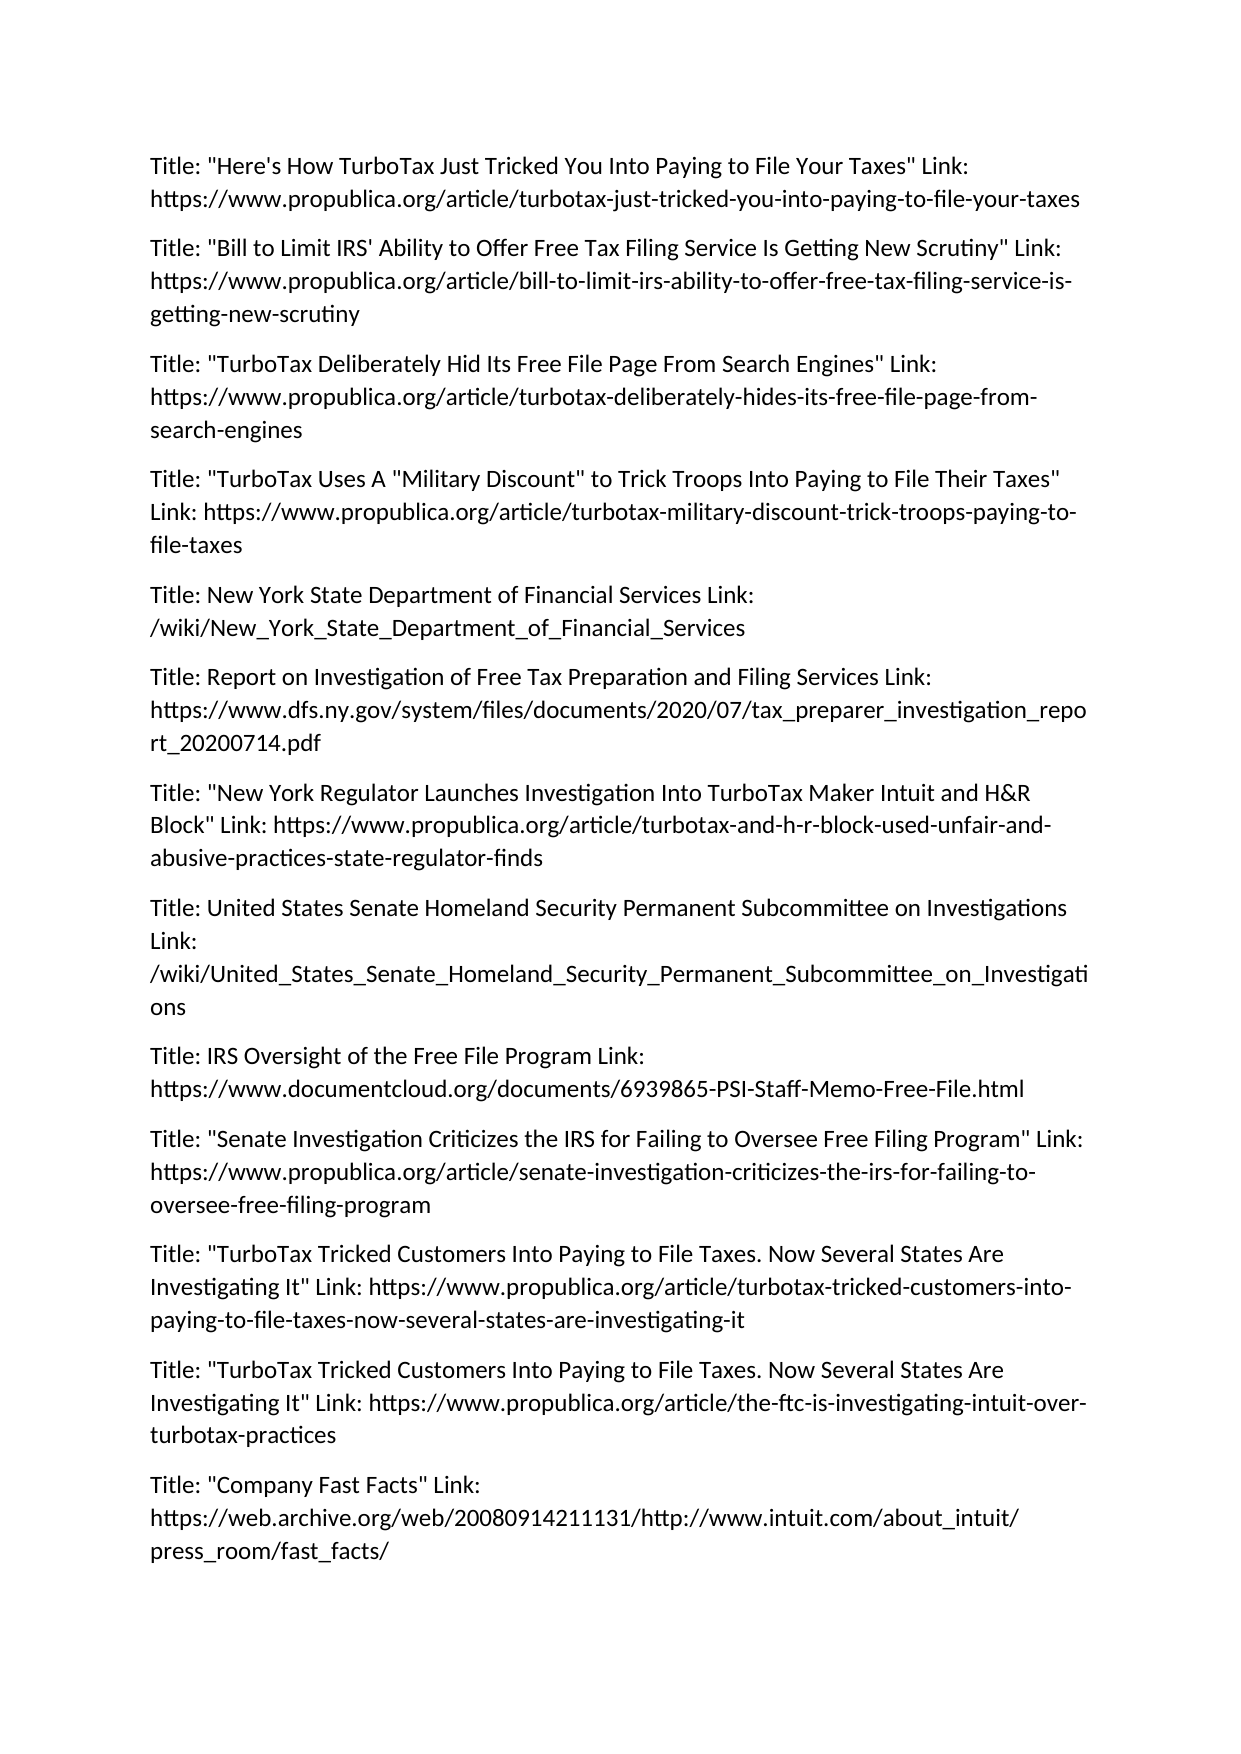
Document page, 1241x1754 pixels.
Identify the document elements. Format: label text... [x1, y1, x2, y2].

text Title: "TurboTax Uses A "Military Discount" to Trick Troops Into Paying to File Their Taxes" Link: https://www.propublica.org/article/turbotax-military-discount-trick-troops-paying-to-file-taxes [150, 463, 1090, 560]
text Title: "Bill to Limit IRS' Ability to Offer Free Tax Filing Service Is Getting New Scrutiny" Link: https://www.propublica.org/article/bill-to-limit-irs-ability-to-offer-free-tax-filing-service-is-getting-new-scrutiny [150, 232, 1090, 329]
text Title: "TurboTax Tricked Customers Into Paying to File Taxes. Now Several States Are Investigating It" Link: https://www.propublica.org/article/turbotax-tricked-customers-into-paying-to-file-taxes-now-several-states-are-investigating-it [150, 1238, 1090, 1335]
text Title: "TurboTax Tricked Customers Into Paying to File Taxes. Now Several States Are Investigating It" Link: https://www.propublica.org/article/the-ftc-is-investigating-intuit-over-turbotax-practices [150, 1354, 1090, 1450]
text Title: "Senate Investigation Criticizes the IRS for Failing to Oversee Free Filing Program" Link: https://www.propublica.org/article/senate-investigation-criticizes-the-irs-for-failing-to-oversee-free-filing-program [150, 1123, 1090, 1219]
text Title: "Here's How TurboTax Just Tricked You Into Paying to File Your Taxes" Link: https://www.propublica.org/article/turbotax-just-tricked-you-into-paying-to-file-your-taxes [150, 150, 1090, 213]
text Title: Report on Investigation of Free Tax Preparation and Filing Services Link: https://www.dfs.ny.gov/system/files/documents/2020/07/tax_preparer_investigation_report_20200714.pdf [150, 661, 1090, 758]
text Title: "TurboTax Deliberately Hid Its Free File Page From Search Engines" Link: https://www.propublica.org/article/turbotax-deliberately-hides-its-free-file-page-from-search-engines [150, 348, 1090, 444]
text Title: New York State Department of Financial Services Link: /wiki/New_York_State_Department_of_Financial_Services [150, 579, 1090, 642]
text Title: "New York Regulator Launches Investigation Into TurboTax Maker Intuit and H&R Block" Link: https://www.propublica.org/article/turbotax-and-h-r-block-used-unfair-and-abusive-practices-state-regulator-finds [150, 777, 1090, 873]
text Title: IRS Oversight of the Free File Program Link: https://www.documentcloud.org/documents/6939865-PSI-Staff-Memo-Free-File.html [150, 1040, 1090, 1104]
text Title: United States Senate Homeland Security Permanent Subcommittee on Investigations Link: /wiki/United_States_Senate_Homeland_Security_Permanent_Subcommittee_on_Investigations [150, 892, 1090, 1021]
text Title: "Company Fast Facts" Link: https://web.archive.org/web/20080914211131/http://www.intuit.com/about_intuit/press_room/fast_facts/ [150, 1469, 1090, 1566]
